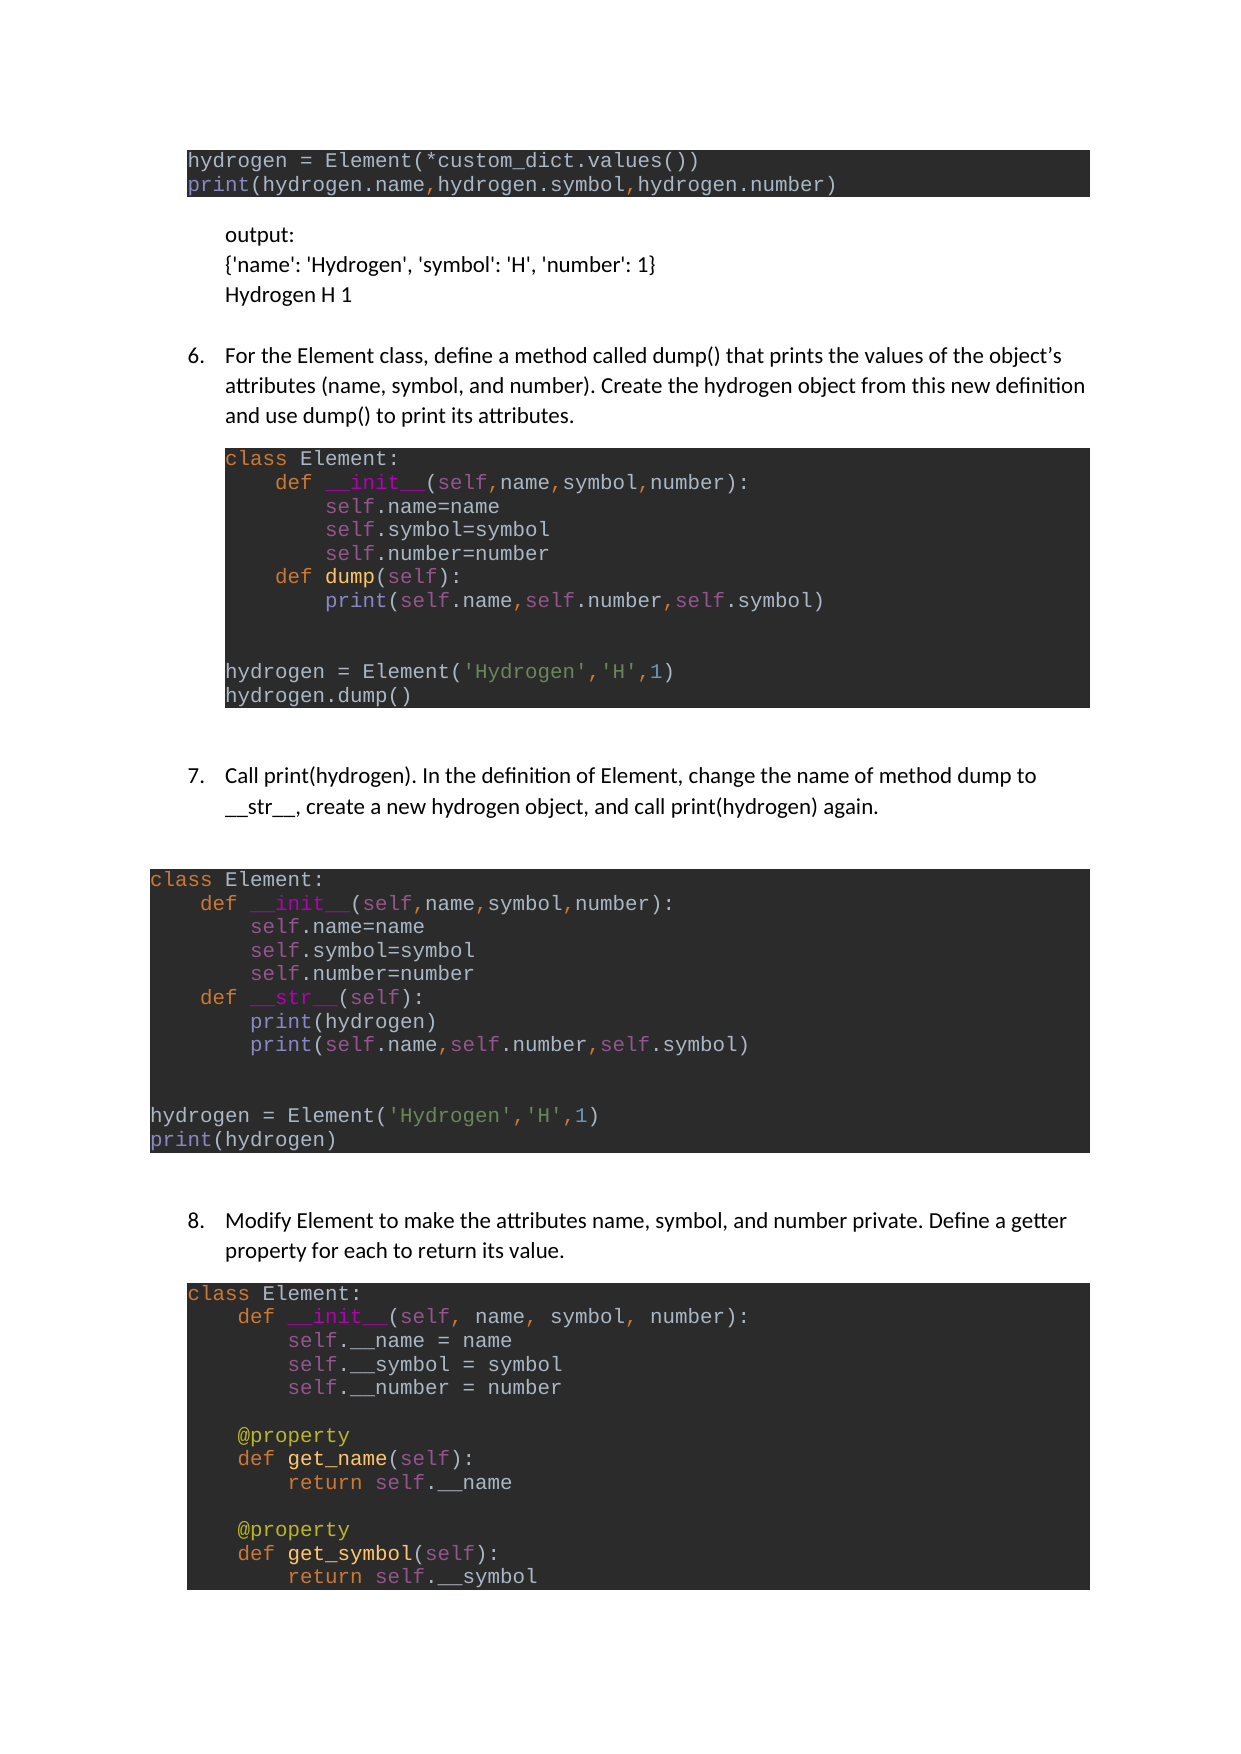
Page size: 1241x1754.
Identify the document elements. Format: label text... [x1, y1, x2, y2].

list {'name': 'Hydrogen', 'symbol': 'H', 'number': 1} [225, 250, 1090, 278]
list Modify Element to make the attributes name, symbol, and number private. Define a getter property for each to return its value. [187, 1206, 1090, 1264]
text class Element: def __init__(self,name,symbol,number): self.name=name self.symbol=symbol self.number=number def dump(self): print(self.name,self.number,self.symbol) hydrogen = Element('Hydrogen','H',1) hydrogen.dump() [225, 448, 1090, 708]
list Hydrogen H 1 [225, 281, 1090, 309]
list Call print(hydrogen). In the definition of Element, change the name of method dump to __str__, create a new hydrogen object, and call print(hydrogen) again. [187, 762, 1090, 820]
text class Element: def __init__(self,name,symbol,number): self.name=name self.symbol=symbol self.number=number def __str__(self): print(hydrogen) print(self.name,self.number,self.symbol) hydrogen = Element('Hydrogen','H',1) print(hydrogen) [150, 869, 1090, 1153]
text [187, 150, 1090, 197]
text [187, 1283, 1090, 1590]
list output: [225, 220, 1090, 248]
list For the Element class, define a method called dump() that prints the values of the object’s attributes (name, symbol, and number). Create the hydrogen object from this new definition and use dump() to print its attributes. [187, 341, 1090, 429]
